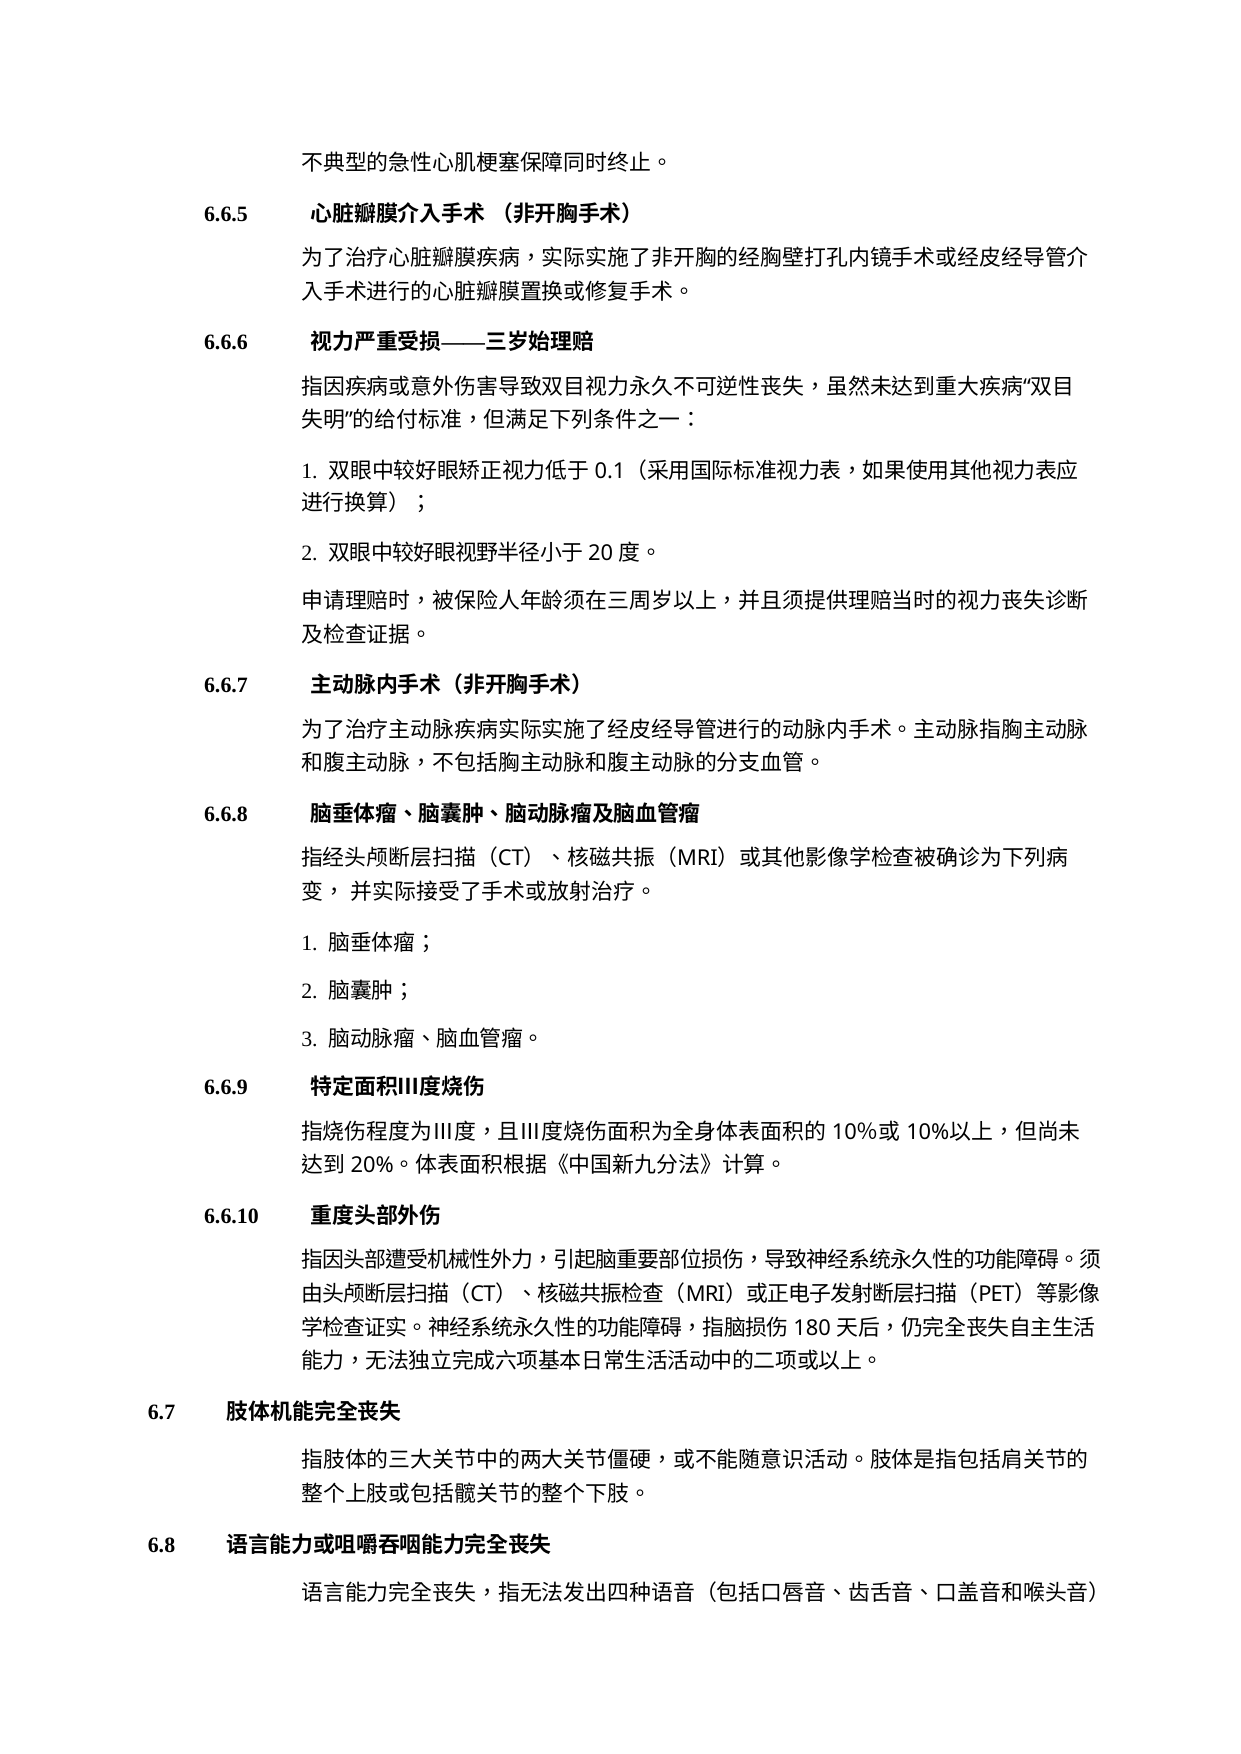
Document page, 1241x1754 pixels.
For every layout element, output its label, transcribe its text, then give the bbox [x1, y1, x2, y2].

text 不典型的急性心肌梗塞保障同时终止。 [301, 147, 1115, 177]
text 指肢体的三大关节中的两大关节僵硬，或不能随意识活动。肢体是指包括肩关节的整个上肢或包括髋关节的整个下肢。 [301, 1444, 1093, 1508]
text 语言能力完全丧失，指无法发出四种语音（包括口唇音、齿舌音、口盖音和喉头音） [301, 1577, 1115, 1607]
subtitle 肢体机能完全丧失 [148, 1396, 1115, 1426]
subtitle 视力严重受损——三岁始理赔 [204, 326, 1115, 356]
subtitle 重度头部外伤 [204, 1200, 1115, 1230]
text 指经头颅断层扫描（CT）、核磁共振（MRI）或其他影像学检查被确诊为下列病变， 并实际接受了手术或放射治疗。 [301, 842, 1100, 906]
text 指烧伤程度为Ⅲ度，且Ⅲ度烧伤面积为全身体表面积的 10％或 10%以上，但尚未达到 20%。体表面积根据《中国新九分法》计算。 [301, 1116, 1100, 1179]
subtitle 语言能力或咀嚼吞咽能力完全丧失 [148, 1528, 1115, 1558]
list 双眼中较好眼矫正视力低于 0.1（采用国际标准视力表，如果使用其他视力表应进行换算）； [301, 455, 1093, 516]
subtitle 脑垂体瘤、脑囊肿、脑动脉瘤及脑血管瘤 [204, 798, 1115, 828]
text 指因头部遭受机械性外力，引起脑重要部位损伤，导致神经系统永久性的功能障碍。须由头颅断层扫描（CT）、核磁共振检查（MRI）或正电子发射断层扫描（PET）等影像学检查证实。神经系统永久性的功能障碍，指脑损伤 180 天后，仍完全丧失自主生活能力，无法独立完成六项基本日常生活活动中的二项或以上。 [301, 1244, 1104, 1375]
list 脑囊肿； [301, 975, 1115, 1004]
text 为了治疗主动脉疾病实际实施了经皮经导管进行的动脉内手术。主动脉指胸主动脉和腹主动脉，不包括胸主动脉和腹主动脉的分支血管。 [301, 714, 1093, 777]
subtitle 特定面积Ⅲ度烧伤 [204, 1071, 1115, 1101]
subtitle 心脏瓣膜介入手术 （非开胸手术） [204, 197, 1115, 227]
list 脑动脉瘤、脑血管瘤。 [301, 1023, 1115, 1053]
text 申请理赔时，被保险人年龄须在三周岁以上，并且须提供理赔当时的视力丧失诊断及检查证据。 [301, 585, 1093, 648]
text 为了治疗心脏瓣膜疾病，实际实施了非开胸的经胸壁打孔内镜手术或经皮经导管介入手术进行的心脏瓣膜置换或修复手术。 [301, 242, 1093, 305]
subtitle 主动脉内手术（非开胸手术） [204, 669, 1115, 699]
text 指因疾病或意外伤害导致双目视力永久不可逆性丧失，虽然未达到重大疾病“双目失明”的给付标准，但满足下列条件之一： [301, 371, 1093, 434]
list 双眼中较好眼视野半径小于 20 度。 [301, 537, 1115, 567]
list 脑垂体瘤； [301, 927, 1115, 956]
